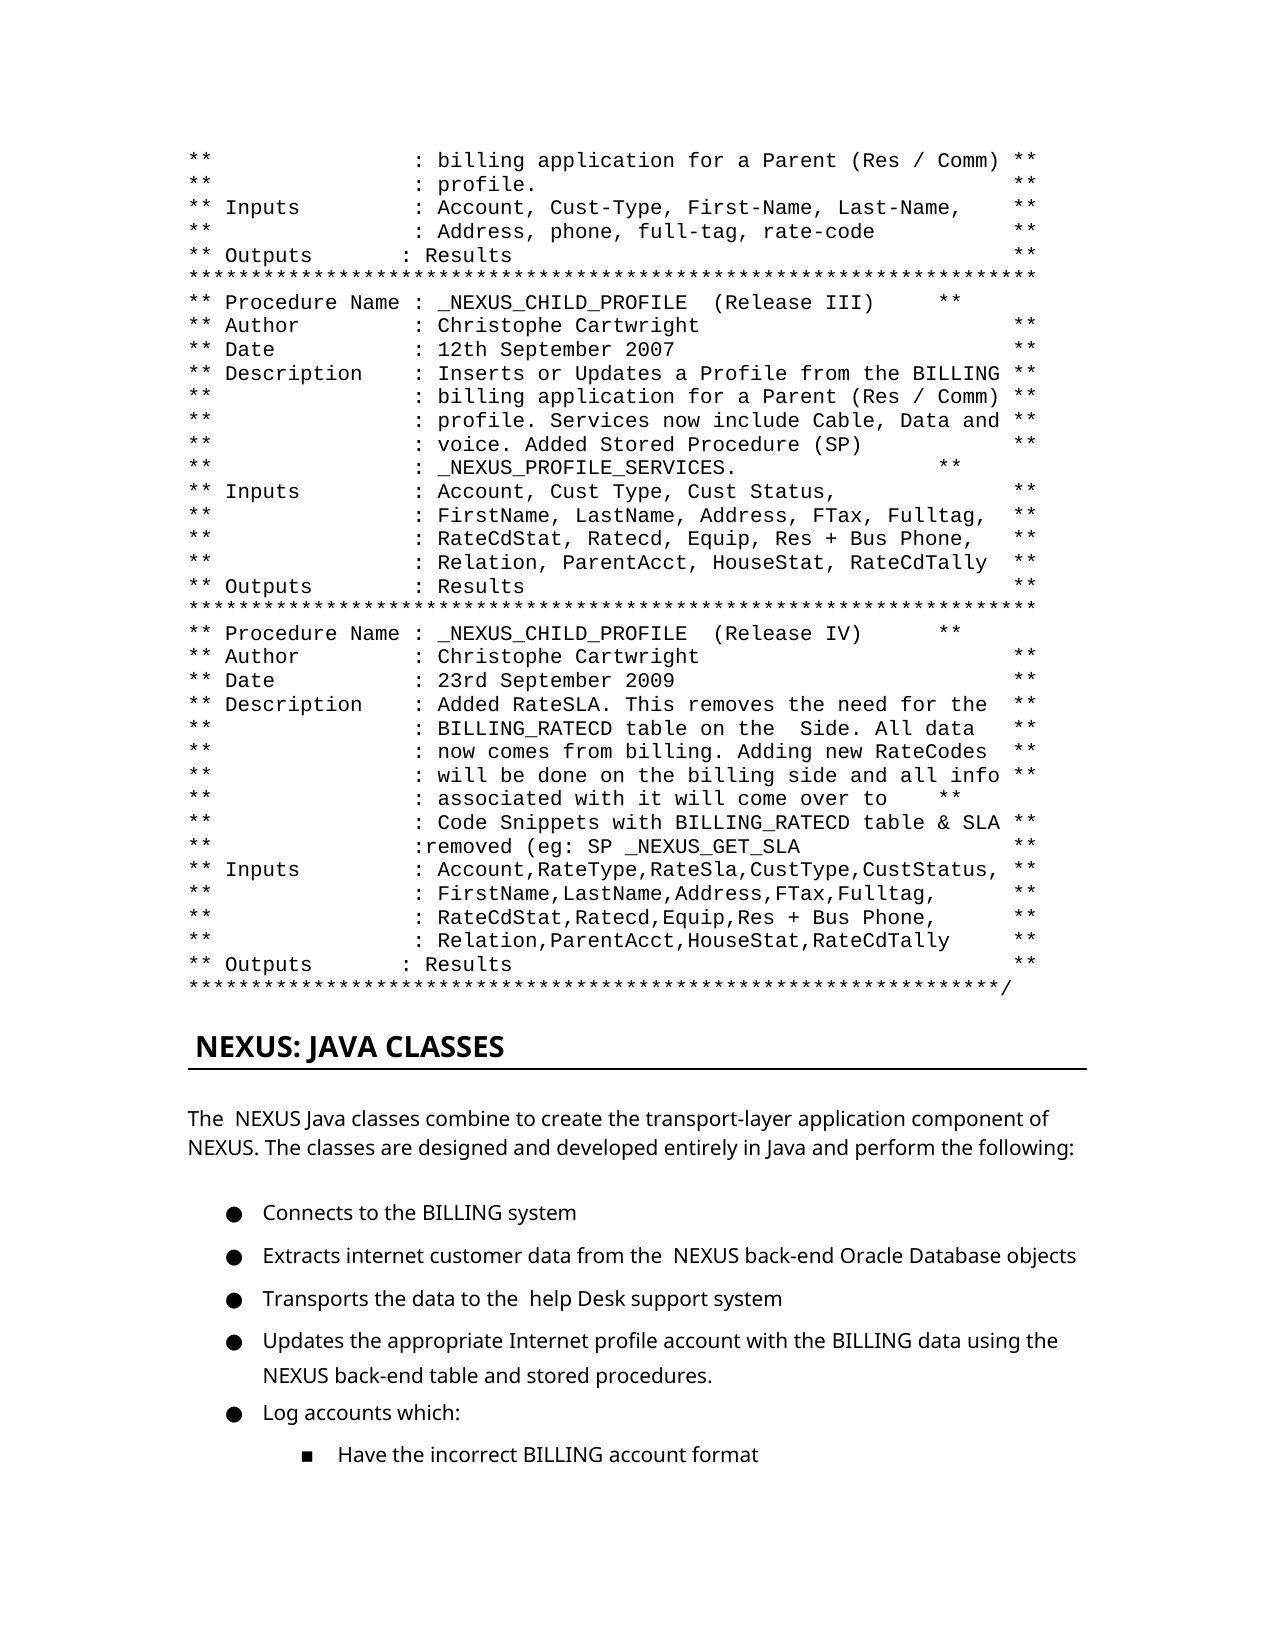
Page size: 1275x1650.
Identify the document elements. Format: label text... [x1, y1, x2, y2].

text ** : billing application for a Parent (Res / Comm) ** [187, 386, 1087, 410]
text ** Inputs : Account,RateType,RateSla,CustType,CustStatus, ** [187, 859, 1087, 883]
list Updates the appropriate Internet profile account with the BILLING data using the NEXUS back-end table and stored procedures. [225, 1318, 1087, 1389]
text ** Date : 23rd September 2009 ** [187, 670, 1087, 694]
text ** : voice. Added Stored Procedure (SP) ** [187, 434, 1087, 457]
text ** Description : Inserts or Updates a Profile from the BILLING ** [187, 363, 1087, 386]
text ** Inputs : Account, Cust-Type, First-Name, Last-Name, ** [187, 197, 1087, 221]
text ** : RateCdStat,Ratecd,Equip,Res + Bus Phone, ** [187, 907, 1087, 930]
text ** : Relation, ParentAcct, HouseStat, RateCdTally ** [187, 552, 1087, 576]
text ** Author : Christophe Cartwright ** [187, 647, 1087, 670]
text ** : _NEXUS_PROFILE_SERVICES. ** [187, 457, 1087, 481]
text ** Outputs : Results ** [187, 244, 1087, 268]
text ** : profile. ** [187, 174, 1087, 197]
list Have the incorrect BILLING account format [300, 1432, 1087, 1474]
text ** : BILLING_RATECD table on the Side. All data ** [187, 717, 1087, 741]
list Log accounts which: [225, 1389, 1087, 1432]
text The NEXUS Java classes combine to create the transport-layer application component of NEXUS. The classes are designed and developed entirely in Java and perform the following: [187, 1104, 1087, 1161]
text ** : profile. Services now include Cable, Data and ** [187, 410, 1087, 434]
text ** Procedure Name : _NEXUS_CHILD_PROFILE (Release IV) ** [187, 623, 1087, 647]
text ** : Address, phone, full-tag, rate-code ** [187, 221, 1087, 244]
text ******************************************************************** [187, 268, 1087, 292]
text *****************************************************************/ [187, 978, 1087, 1001]
text ** Procedure Name : _NEXUS_CHILD_PROFILE (Release III) ** [187, 292, 1087, 316]
text ** : FirstName,LastName,Address,FTax,Fulltag, ** [187, 883, 1087, 907]
text ** : RateCdStat, Ratecd, Equip, Res + Bus Phone, ** [187, 528, 1087, 552]
text ** : FirstName, LastName, Address, FTax, Fulltag, ** [187, 505, 1087, 528]
text ** Outputs : Results ** [187, 954, 1087, 978]
subtitle NEXUS: JAVA CLASSES [187, 1026, 1087, 1069]
text ** Inputs : Account, Cust Type, Cust Status, ** [187, 481, 1087, 505]
text ** Date : 12th September 2007 ** [187, 339, 1087, 363]
text ** Description : Added RateSLA. This removes the need for the ** [187, 694, 1087, 717]
text ** : will be done on the billing side and all info ** [187, 765, 1087, 788]
text ** : now comes from billing. Adding new RateCodes ** [187, 741, 1087, 765]
text ** : associated with it will come over to ** [187, 788, 1087, 812]
text ** Outputs : Results ** [187, 576, 1087, 599]
text ** :removed (eg: SP _NEXUS_GET_SLA ** [187, 836, 1087, 859]
text ** : Code Snippets with BILLING_RATECD table & SLA ** [187, 812, 1087, 836]
list Connects to the BILLING system [225, 1190, 1087, 1233]
list Transports the data to the help Desk support system [225, 1275, 1087, 1318]
text ******************************************************************** [187, 599, 1087, 623]
text ** : billing application for a Parent (Res / Comm) ** [187, 150, 1087, 174]
text ** : Relation,ParentAcct,HouseStat,RateCdTally ** [187, 930, 1087, 954]
text ** Author : Christophe Cartwright ** [187, 316, 1087, 339]
list Extracts internet customer data from the NEXUS back-end Oracle Database objects [225, 1233, 1087, 1275]
